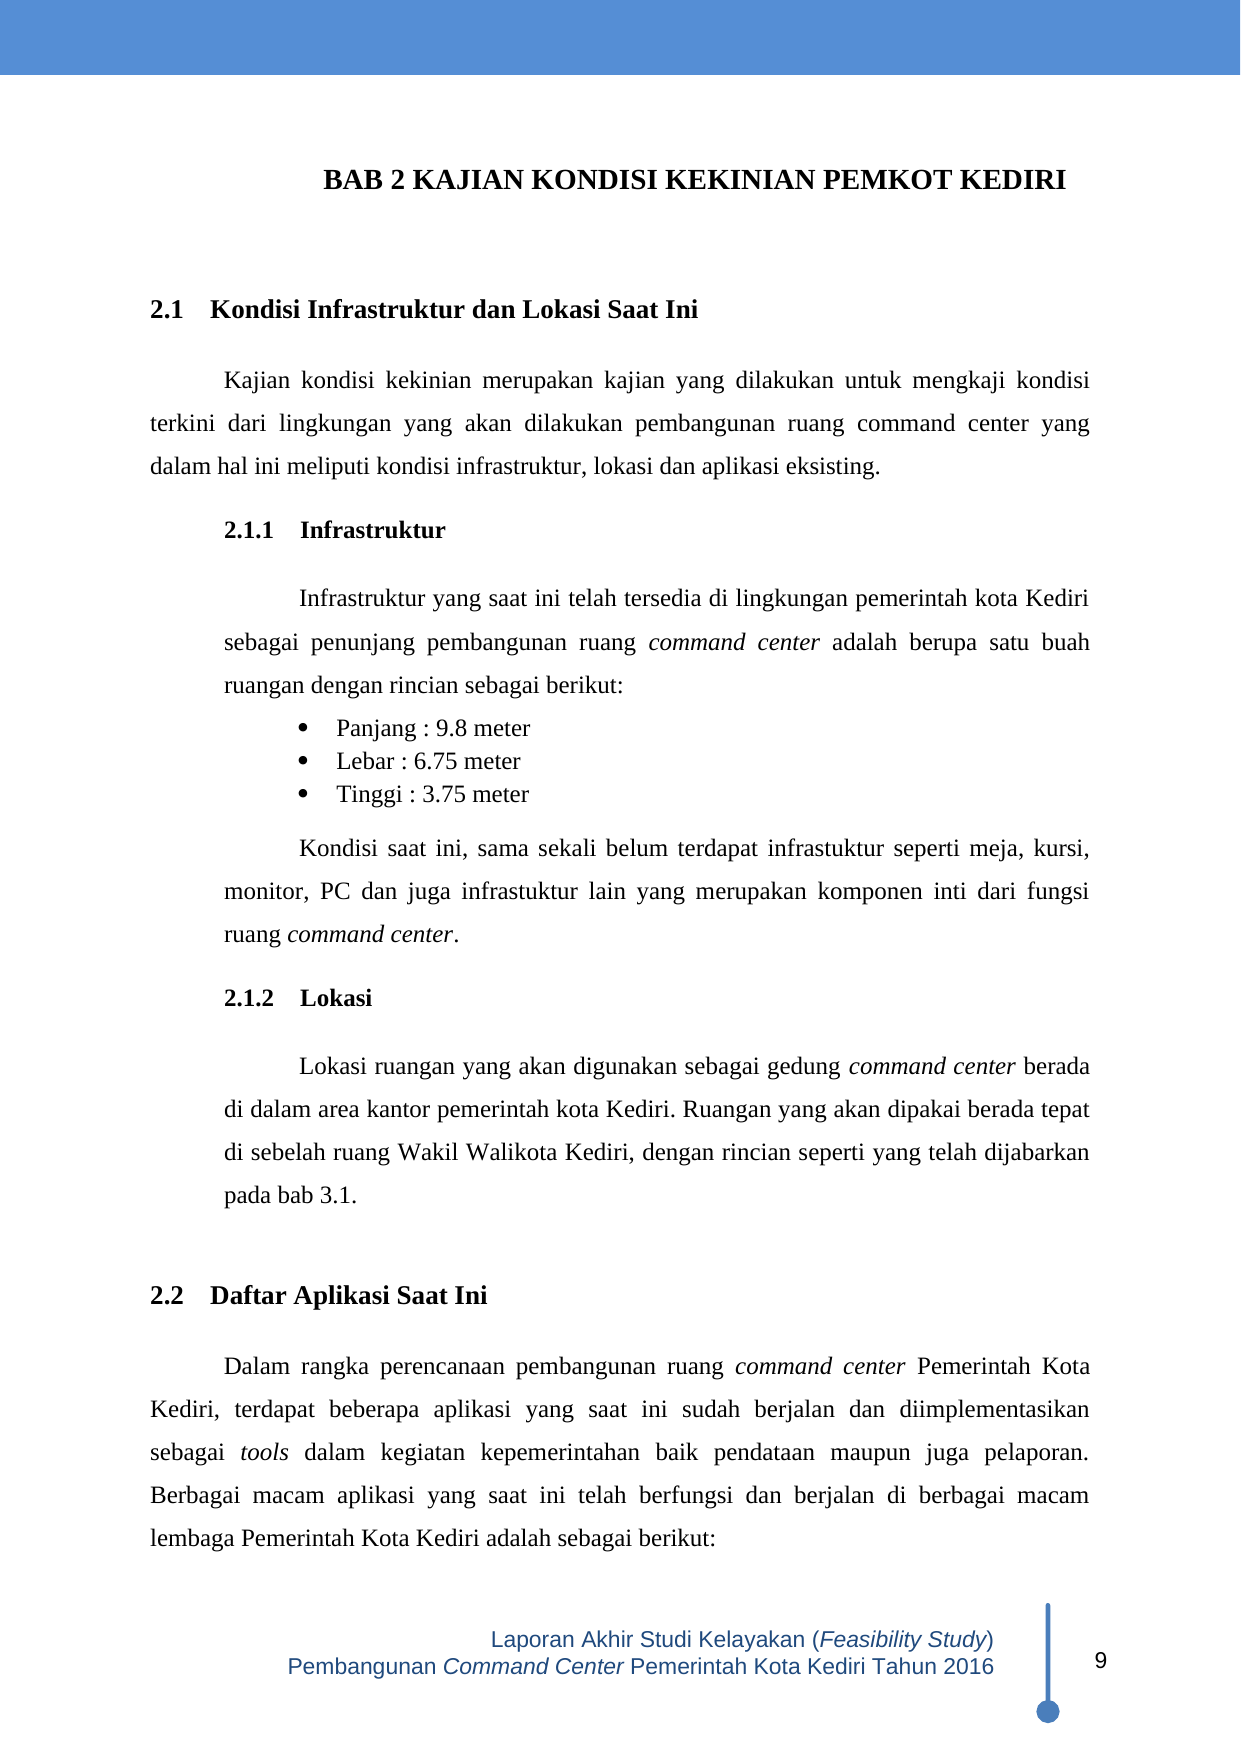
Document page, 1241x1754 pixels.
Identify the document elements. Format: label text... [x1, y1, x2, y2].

text Kajian kondisi kekinian merupakan kajian yang dilakukan untuk mengkaji kondisi terkini dari lingkungan yang akan dilakukan pembangunan ruang command center yang dalam hal ini meliputi kondisi infrastruktur, lokasi dan aplikasi eksisting. [150, 365, 1090, 480]
subtitle Infrastruktur [224, 515, 1090, 544]
text Infrastruktur yang saat ini telah tersedia di lingkungan pemerintah kota Kediri sebagai penunjang pembangunan ruang command center adalah berupa satu buah ruangan dengan rincian sebagai berikut: [224, 583, 1090, 698]
text Lokasi ruangan yang akan digunakan sebagai gedung command center berada di dalam area kantor pemerintah kota Kediri. Ruangan yang akan dipakai berada tepat di sebelah ruang Wakil Walikota Kediri, dengan rincian seperti yang telah dijabarkan pada bab 3.1. [224, 1051, 1090, 1209]
text Dalam rangka perencanaan pembangunan ruang command center Pemerintah Kota Kediri, terdapat beberapa aplikasi yang saat ini sudah berjalan dan diimplementasikan sebagai tools dalam kegiatan kepemerintahan baik pendataan maupun juga pelaporan. Berbagai macam aplikasi yang saat ini telah berfungsi dan berjalan di berbagai macam lembaga Pemerintah Kota Kediri adalah sebagai berikut: [150, 1351, 1090, 1552]
list Panjang : 9.8 meter [298, 713, 1090, 742]
subtitle Daftar Aplikasi Saat Ini [150, 1279, 1090, 1310]
subtitle BAB 2 KAJIAN KONDISI KEKINIAN PEMKOT KEDIRI [189, 162, 1090, 196]
list Lebar : 6.75 meter [298, 746, 1090, 774]
text Kondisi saat ini, sama sekali belum terdapat infrastuktur seperti meja, kursi, monitor, PC dan juga infrastuktur lain yang merupakan komponen inti dari fungsi ruang command center. [224, 833, 1090, 948]
subtitle Kondisi Infrastruktur dan Lokasi Saat Ini [150, 293, 1090, 324]
subtitle Lokasi [224, 983, 1090, 1012]
list Tinggi : 3.75 meter [298, 779, 1090, 808]
